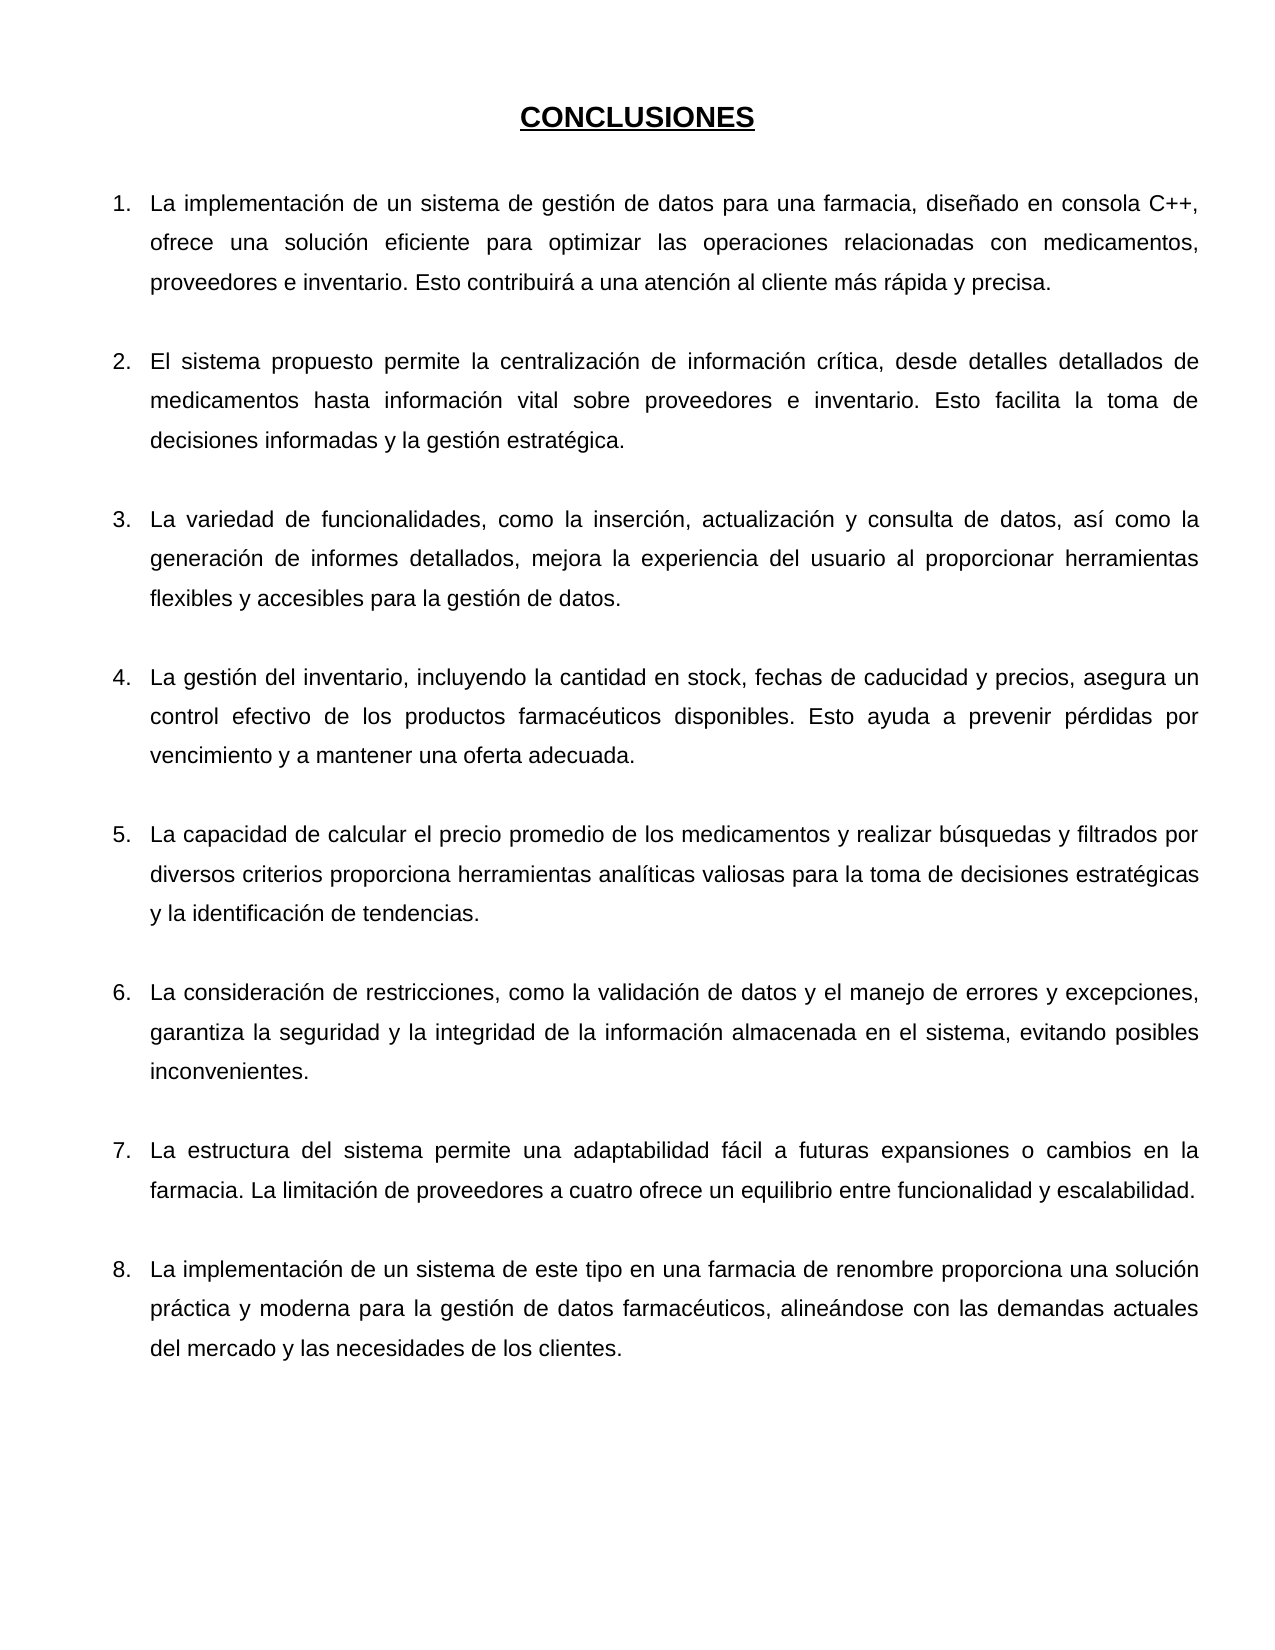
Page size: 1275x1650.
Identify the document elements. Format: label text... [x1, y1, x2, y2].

list La implementación de un sistema de gestión de datos para una farmacia, diseñado en consola C++, ofrece una solución eficiente para optimizar las operaciones relacionadas con medicamentos, proveedores e inventario. Esto contribuirá a una atención al cliente más rápida y precisa. [112, 190, 1200, 295]
list La gestión del inventario, incluyendo la cantidad en stock, fechas de caducidad y precios, asegura un control efectivo de los productos farmacéuticos disponibles. Esto ayuda a prevenir pérdidas por vencimiento y a mantener una oferta adecuada. [112, 663, 1200, 769]
list La consideración de restricciones, como la validación de datos y el manejo de errores y excepciones, garantiza la seguridad y la integridad de la información almacenada en el sistema, evitando posibles inconvenientes. [112, 979, 1200, 1085]
list La implementación de un sistema de este tipo en una farmacia de renombre proporciona una solución práctica y moderna para la gestión de datos farmacéuticos, alineándose con las demandas actuales del mercado y las necesidades de los clientes. [112, 1256, 1200, 1361]
list La estructura del sistema permite una adaptabilidad fácil a futuras expansiones o cambios en la farmacia. La limitación de proveedores a cuatro ofrece un equilibrio entre funcionalidad y escalabilidad. [112, 1137, 1200, 1203]
list La variedad de funcionalidades, como la inserción, actualización y consulta de datos, así como la generación de informes detallados, mejora la experiencia del usuario al proporcionar herramientas flexibles y accesibles para la gestión de datos. [112, 506, 1200, 611]
subtitle conclusiones [75, 100, 1200, 133]
list El sistema propuesto permite la centralización de información crítica, desde detalles detallados de medicamentos hasta información vital sobre proveedores e inventario. Esto facilita la toma de decisiones informadas y la gestión estratégica. [112, 348, 1200, 453]
list La capacidad de calcular el precio promedio de los medicamentos y realizar búsquedas y filtrados por diversos criterios proporciona herramientas analíticas valiosas para la toma de decisiones estratégicas y la identificación de tendencias. [112, 821, 1200, 927]
